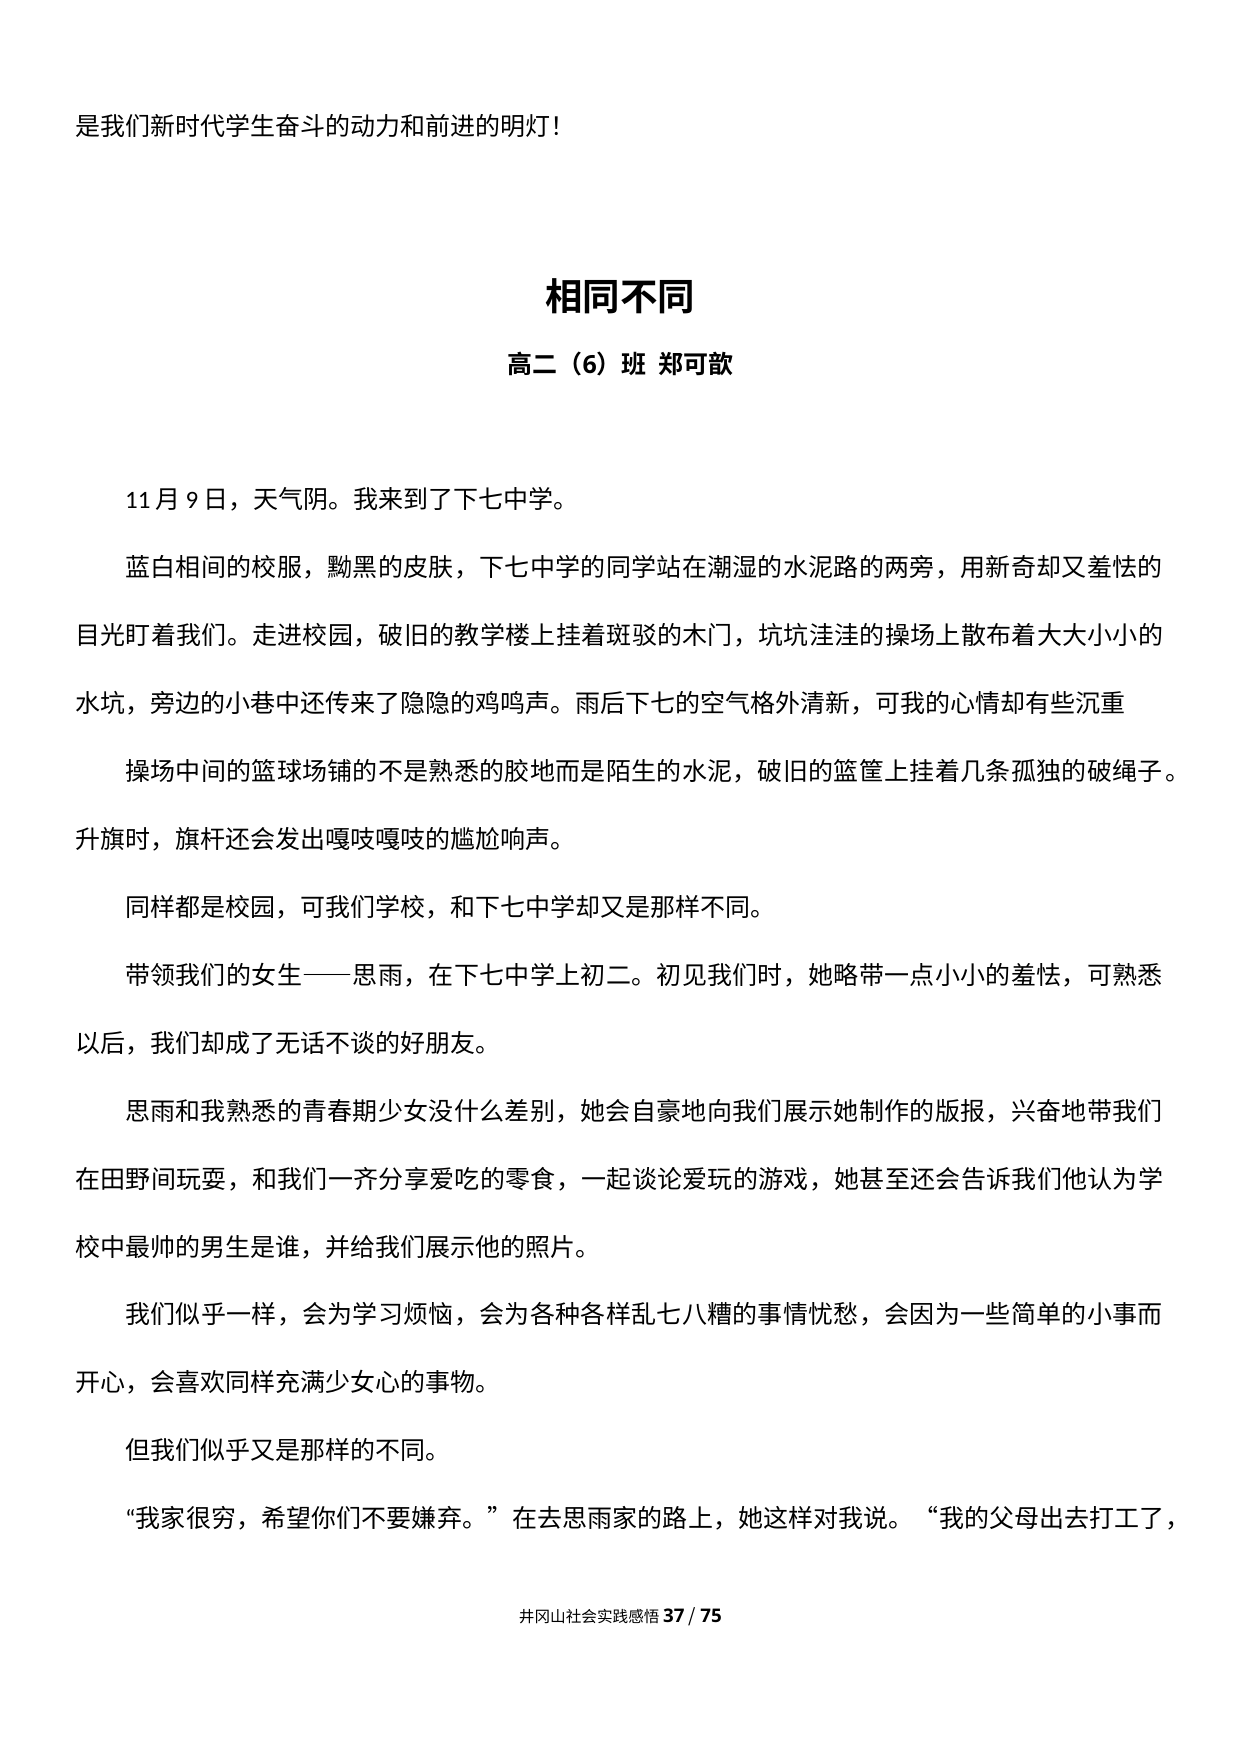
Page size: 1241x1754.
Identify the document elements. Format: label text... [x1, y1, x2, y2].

text 相同不同 [75, 260, 1165, 328]
text 同样都是校园，可我们学校，和下七中学却又是那样不同。 [75, 872, 1165, 939]
text 带领我们的女生——思雨，在下七中学上初二。初见我们时，她略带一点小小的羞怯，可熟悉以后，我们却成了无话不谈的好朋友。 [75, 939, 1165, 1075]
text 11月9日，天气阴。我来到了下七中学。 [75, 464, 1165, 532]
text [75, 1483, 1165, 1551]
text 操场中间的篮球场铺的不是熟悉的胶地而是陌生的水泥，破旧的篮筐上挂着几条孤独的破绳子。升旗时，旗杆还会发出嘎吱嘎吱的尴尬响声。 [75, 736, 1165, 872]
text 蓝白相间的校服，黝黑的皮肤，下七中学的同学站在潮湿的水泥路的两旁，用新奇却又羞怯的目光盯着我们。走进校园，破旧的教学楼上挂着斑驳的木门，坑坑洼洼的操场上散布着大大小小的水坑，旁边的小巷中还传来了隐隐的鸡鸣声。雨后下七的空气格外清新，可我的心情却有些沉重 [75, 532, 1165, 736]
text 我们似乎一样，会为学习烦恼，会为各种各样乱七八糟的事情忧愁，会因为一些简单的小事而开心，会喜欢同样充满少女心的事物。 [75, 1279, 1165, 1415]
text 高二（6）班 郑可歆 [75, 328, 1165, 396]
text 思雨和我熟悉的青春期少女没什么差别，她会自豪地向我们展示她制作的版报，兴奋地带我们在田野间玩耍，和我们一齐分享爱吃的零食，一起谈论爱玩的游戏，她甚至还会告诉我们他认为学校中最帅的男生是谁，并给我们展示他的照片。 [75, 1075, 1165, 1279]
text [75, 91, 1165, 158]
text 但我们似乎又是那样的不同。 [75, 1415, 1165, 1483]
